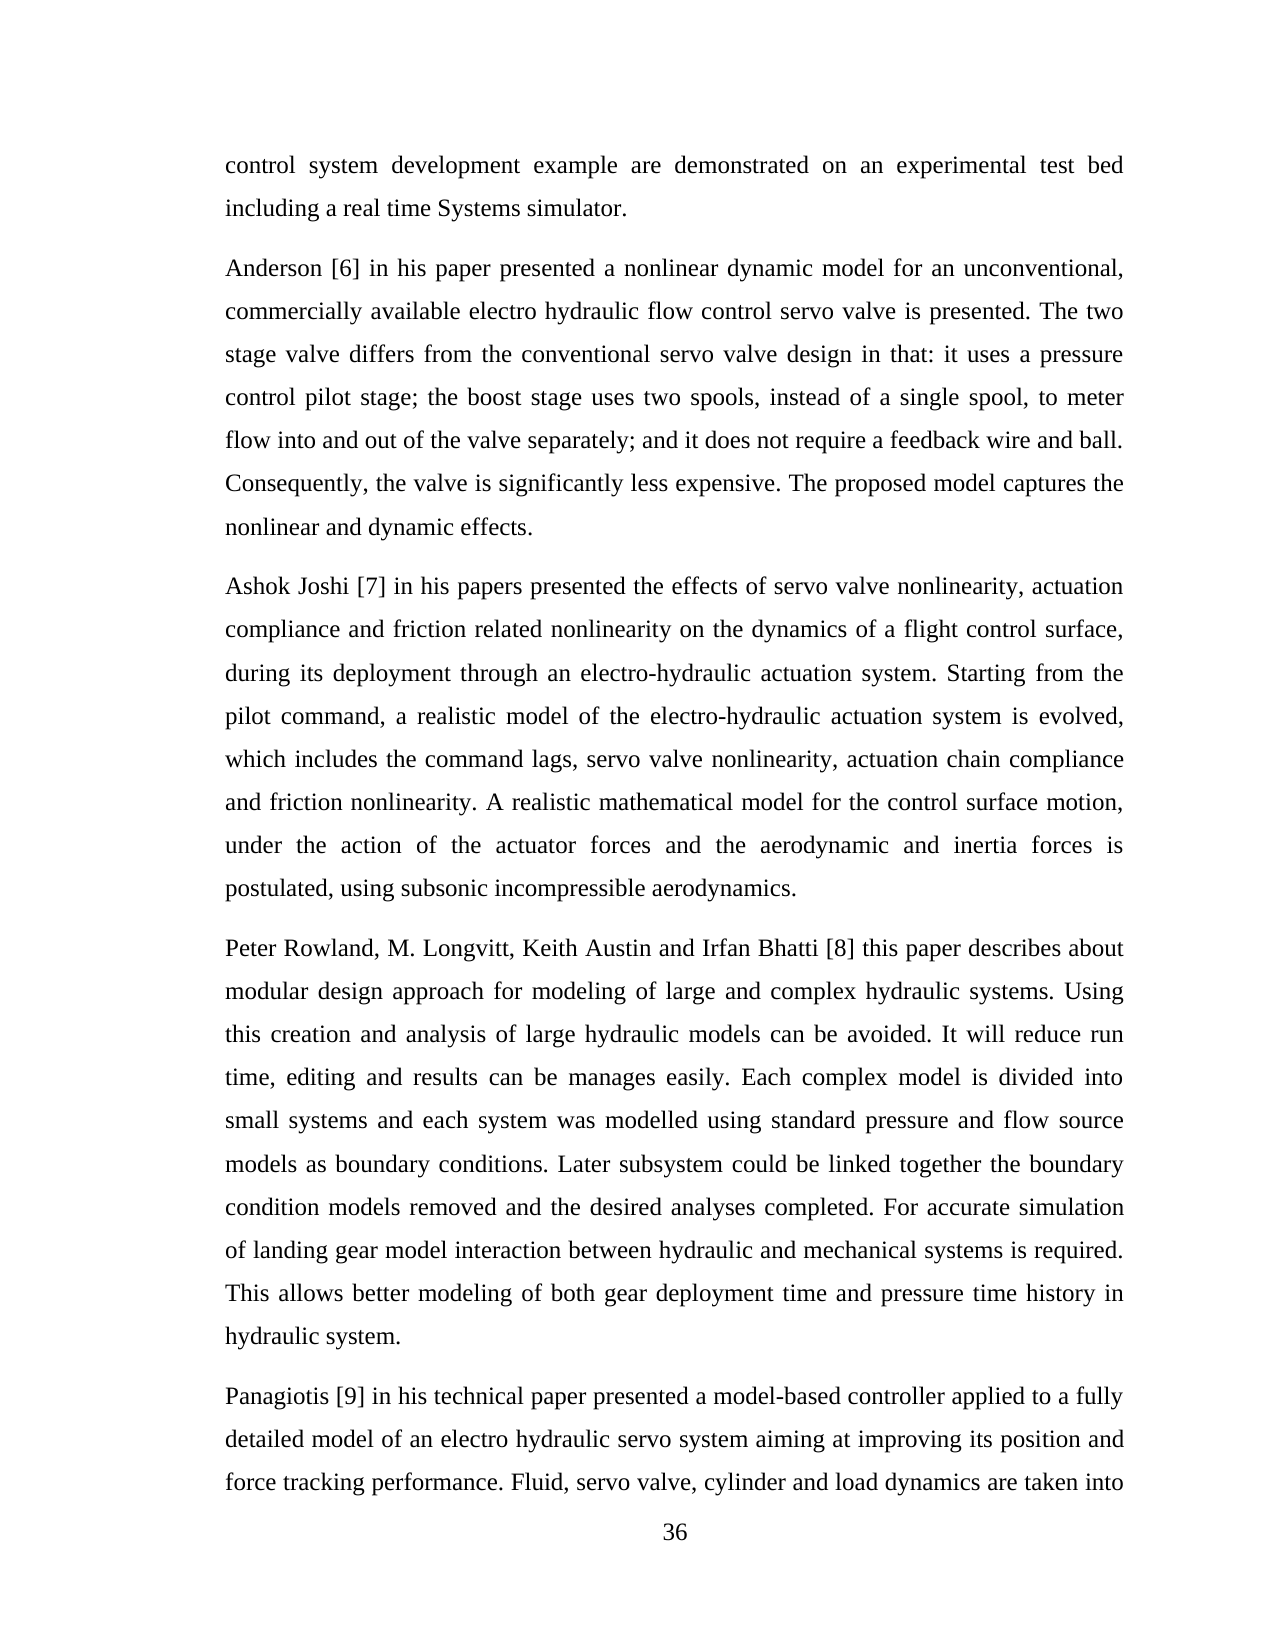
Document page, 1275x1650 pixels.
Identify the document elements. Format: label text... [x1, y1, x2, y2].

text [225, 150, 1125, 222]
text Peter Rowland, M. Longvitt, Keith Austin and Irfan Bhatti [8] this paper describes about modular design approach for modeling of large and complex hydraulic systems. Using this creation and analysis of large hydraulic models can be avoided. It will reduce run time, editing and results can be manages easily. Each complex model is divided into small systems and each system was modelled using standard pressure and flow source models as boundary conditions. Later subsystem could be linked together the boundary condition models removed and the desired analyses completed. For accurate simulation of landing gear model interaction between hydraulic and mechanical systems is required. This allows better modeling of both gear deployment time and pressure time history in hydraulic system. [225, 933, 1125, 1350]
text Anderson [6] in his paper presented a nonlinear dynamic model for an unconventional, commercially available electro hydraulic flow control servo valve is presented. The two stage valve differs from the conventional servo valve design in that: it uses a pressure control pilot stage; the boost stage uses two spools, instead of a single spool, to meter flow into and out of the valve separately; and it does not require a feedback wire and ball. Consequently, the valve is significantly less expensive. The proposed model captures the nonlinear and dynamic effects. [225, 253, 1125, 540]
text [225, 1381, 1125, 1496]
text Ashok Joshi [7] in his papers presented the effects of servo valve nonlinearity, actuation compliance and friction related nonlinearity on the dynamics of a flight control surface, during its deployment through an electro-hydraulic actuation system. Starting from the pilot command, a realistic model of the electro-hydraulic actuation system is evolved, which includes the command lags, servo valve nonlinearity, actuation chain compliance and friction nonlinearity. A realistic mathematical model for the control surface motion, under the action of the actuator forces and the aerodynamic and inertia forces is postulated, using subsonic incompressible aerodynamics. [225, 571, 1125, 902]
